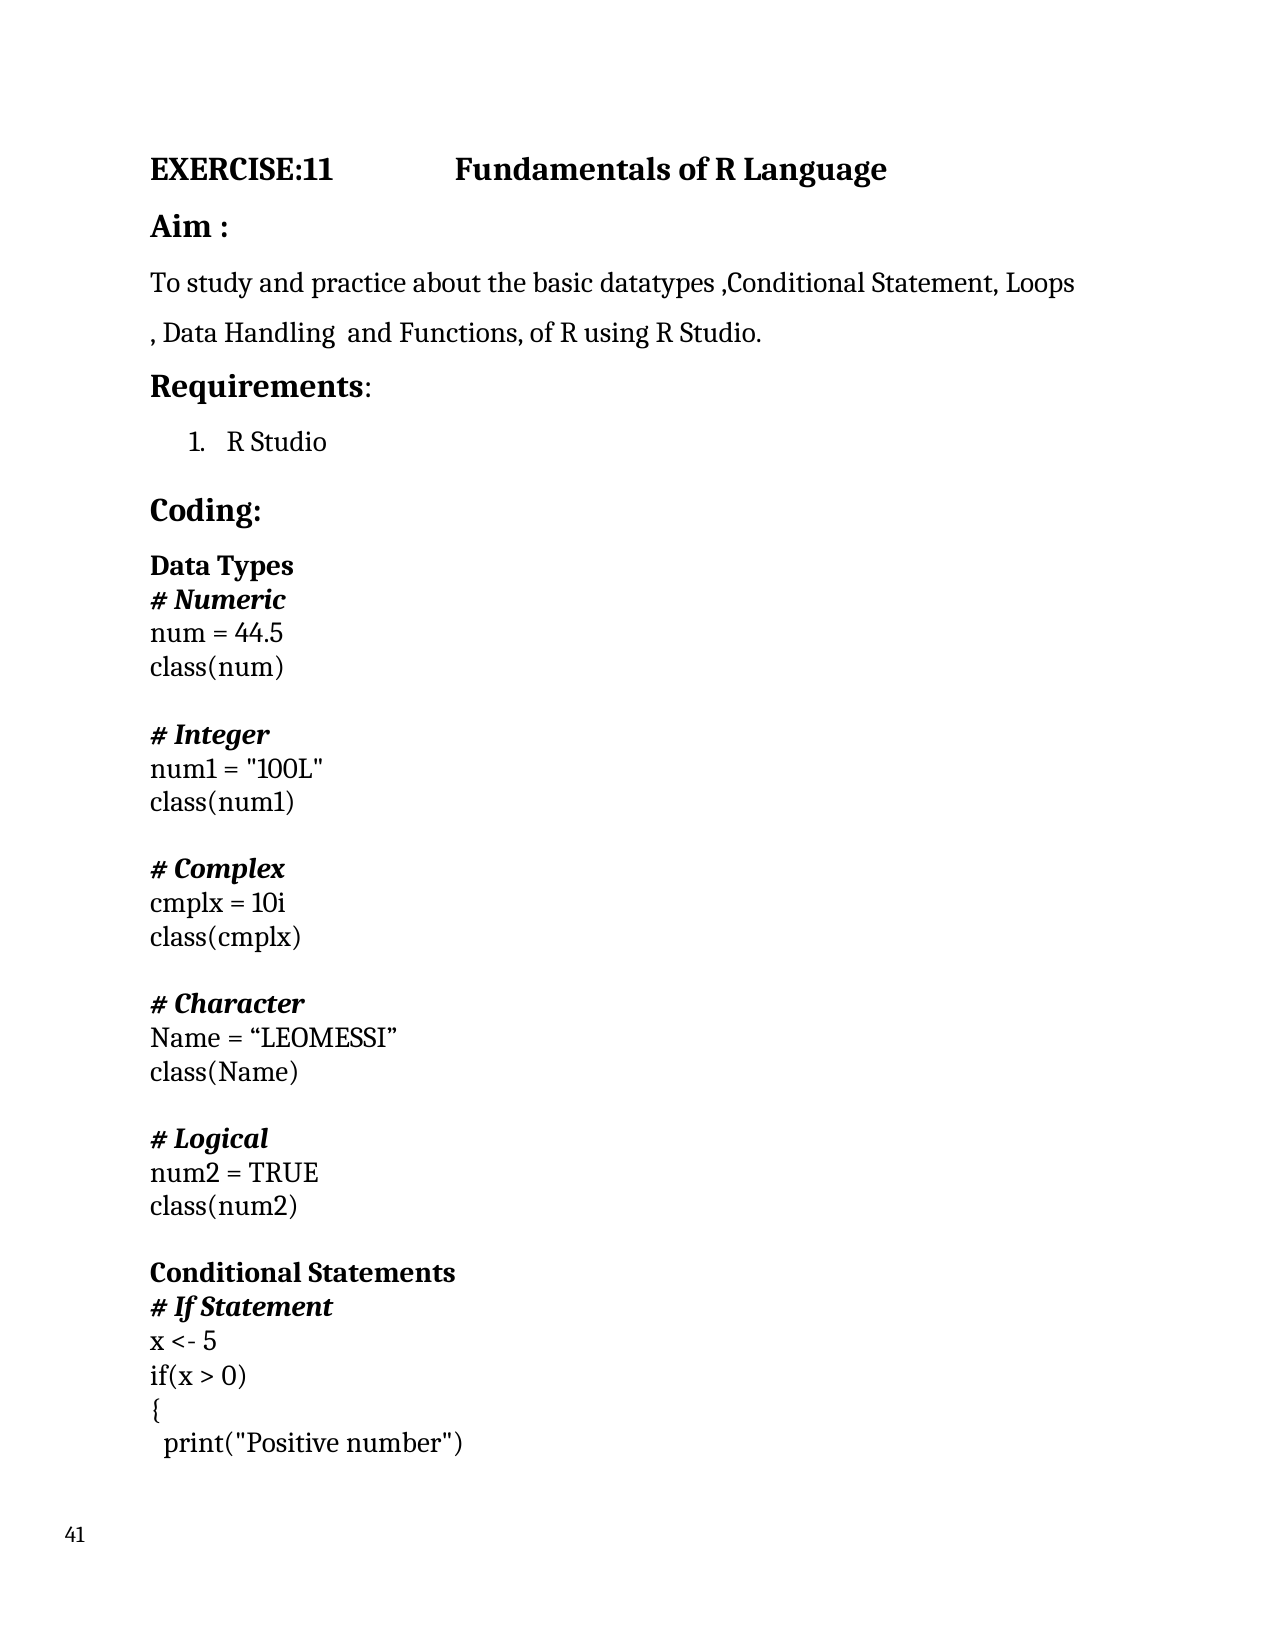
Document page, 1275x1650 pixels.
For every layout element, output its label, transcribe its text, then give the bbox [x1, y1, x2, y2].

text # Logical num2 = TRUE class(num2) [150, 1122, 325, 1223]
subtitle Requirements: [150, 367, 1223, 405]
text class(num1) [150, 785, 1223, 819]
subtitle # Character [150, 987, 1223, 1020]
text if(x > 0) [150, 1358, 1223, 1392]
text class(Name) [150, 1054, 1223, 1089]
text Conditional Statements [150, 1256, 1223, 1290]
text # Complex cmplx = 10i class(cmplx) [150, 853, 310, 953]
subtitle # If Statement [150, 1290, 1223, 1323]
text , Data Handling and Functions, of R using R Studio. [150, 316, 1223, 350]
text num1 = "100L" [150, 751, 1223, 785]
text Name = “LEOMESSI” [150, 1021, 1223, 1054]
subtitle # Integer [150, 717, 1223, 751]
subtitle Coding: [150, 492, 1223, 530]
text EXERCISE:11 Fundamentals of R Language Aim : [150, 150, 894, 246]
list R Studio [189, 425, 1223, 458]
text Data Types # Numeric num = 44.5 class(num) [150, 549, 301, 684]
text print("Positive number") [163, 1426, 1223, 1459]
text To study and practice about the basic datatypes ,Conditional Statement, Loops [150, 265, 1223, 299]
text { [150, 1392, 1223, 1426]
text x <- 5 [150, 1324, 1223, 1358]
